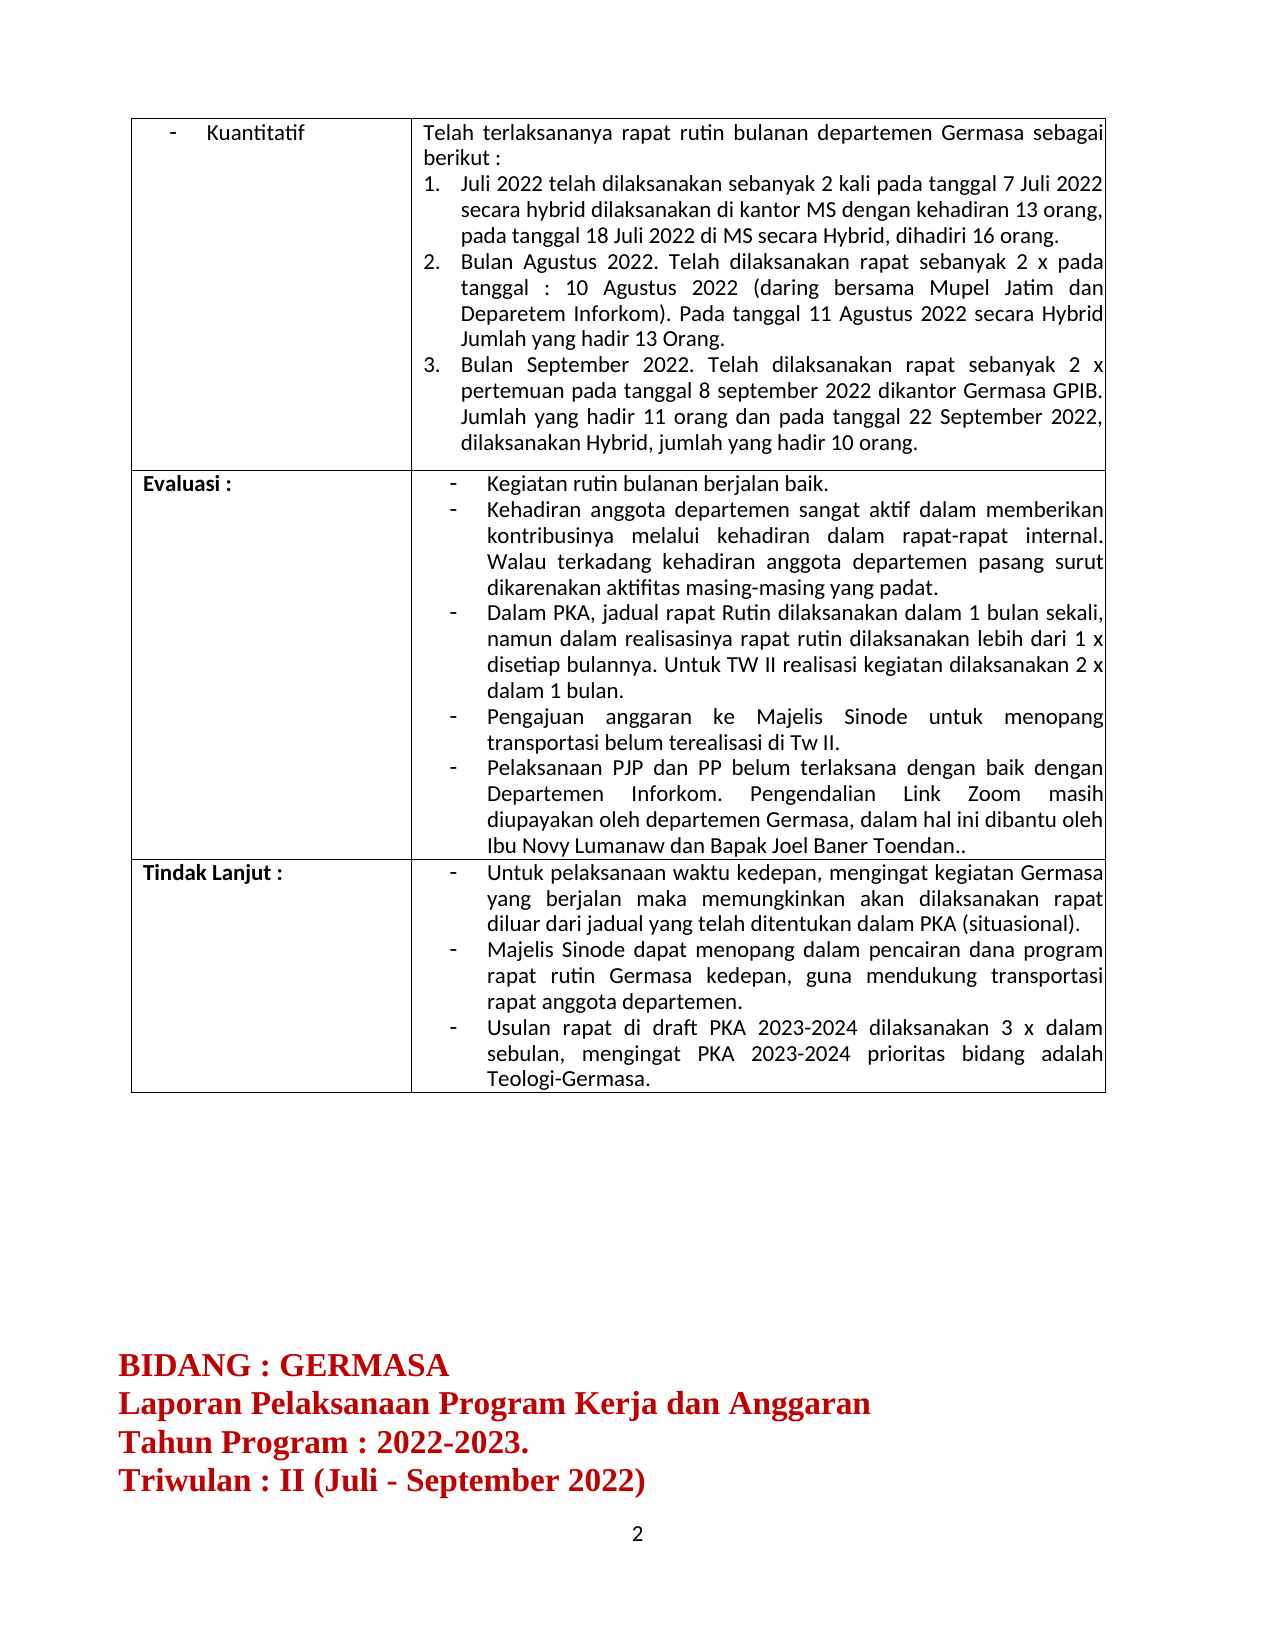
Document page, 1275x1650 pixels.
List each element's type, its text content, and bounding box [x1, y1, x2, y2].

table_cell Kuantitatif [132, 119, 411, 470]
table_cell Kegiatan rutin bulanan berjalan baik. Kehadiran anggota departemen sangat aktif dalam memberikan kontribusinya melalui kehadiran dalam rapat-rapat internal. Walau terkadang kehadiran anggota departemen pasang surut dikarenakan aktifitas masing-masing yang padat. Dalam PKA, jadual rapat Rutin dilaksanakan dalam 1 bulan sekali, namun dalam realisasinya rapat rutin dilaksanakan lebih dari 1 x disetiap bulannya. Untuk TW II realisasi kegiatan dilaksanakan 2 x dalam 1 bulan. Pengajuan anggaran ke Majelis Sinode untuk menopang transportasi belum terealisasi di Tw II. Pelaksanaan PJP dan PP belum terlaksana dengan baik dengan Departemen Inforkom. Pengendalian Link Zoom masih diupayakan oleh departemen Germasa, dalam hal ini dibantu oleh Ibu Novy Lumanaw dan Bapak Joel Baner Toendan.. [412, 471, 1105, 858]
table_cell Evaluasi : [132, 471, 411, 858]
table_cell Tindak Lanjut : [132, 860, 411, 1092]
table_cell Telah terlaksananya rapat rutin bulanan departemen Germasa sebagai berikut : Juli 2022 telah dilaksanakan sebanyak 2 kali pada tanggal 7 Juli 2022 secara hybrid dilaksanakan di kantor MS dengan kehadiran 13 orang, pada tanggal 18 Juli 2022 di MS secara Hybrid, dihadiri 16 orang. Bulan Agustus 2022. Telah dilaksanakan rapat sebanyak 2 x pada tanggal : 10 Agustus 2022 (daring bersama Mupel Jatim dan Deparetem Inforkom). Pada tanggal 11 Agustus 2022 secara Hybrid Jumlah yang hadir 13 Orang. Bulan September 2022. Telah dilaksanakan rapat sebanyak 2 x pertemuan pada tanggal 8 september 2022 dikantor Germasa GPIB. Jumlah yang hadir 11 orang dan pada tanggal 22 September 2022, dilaksanakan Hybrid, jumlah yang hadir 10 orang. [412, 119, 1105, 470]
text Triwulan : II (Juli - September 2022) [118, 1460, 1157, 1498]
text Tahun Program : 2022-2023. [118, 1422, 1157, 1460]
table_cell Untuk pelaksanaan waktu kedepan, mengingat kegiatan Germasa yang berjalan maka memungkinkan akan dilaksanakan rapat diluar dari jadual yang telah ditentukan dalam PKA (situasional). Majelis Sinode dapat menopang dalam pencairan dana program rapat rutin Germasa kedepan, guna mendukung transportasi rapat anggota departemen. Usulan rapat di draft PKA 2023-2024 dilaksanakan 3 x dalam sebulan, mengingat PKA 2023-2024 prioritas bidang adalah Teologi-Germasa. [412, 860, 1105, 1092]
text Laporan Pelaksanaan Program Kerja dan Anggaran [118, 1383, 1157, 1422]
text BIDANG : GERMASA [118, 1345, 1157, 1383]
